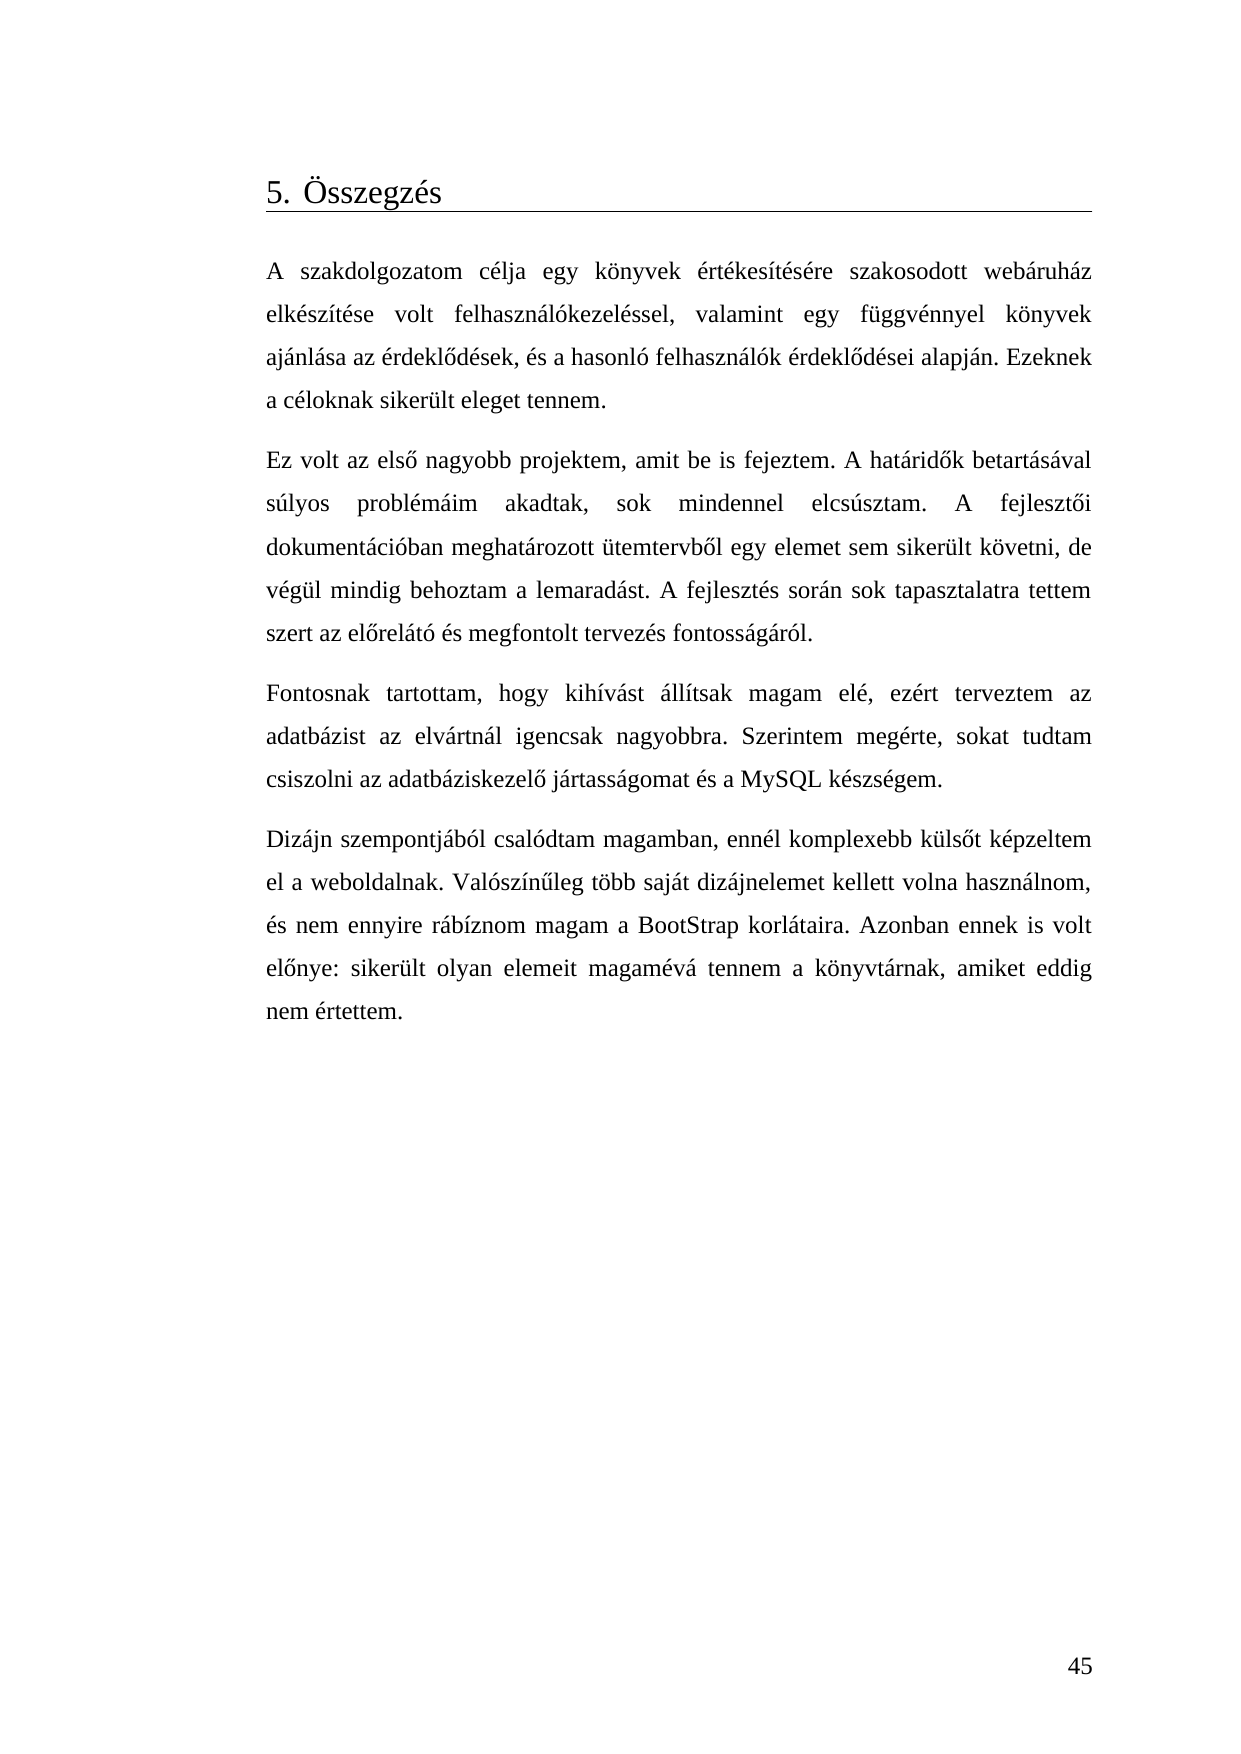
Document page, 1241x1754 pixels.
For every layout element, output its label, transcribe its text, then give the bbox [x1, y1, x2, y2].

text A szakdolgozatom célja egy könyvek értékesítésére szakosodott webáruház elkészítése volt felhasználókezeléssel, valamint egy függvénnyel könyvek ajánlása az érdeklődések, és a hasonló felhasználók érdeklődései alapján. Ezeknek a céloknak sikerült eleget tennem. [266, 256, 1092, 414]
text Dizájn szempontjából csalódtam magamban, ennél komplexebb külsőt képzeltem el a weboldalnak. Valószínűleg több saját dizájnelemet kellett volna használnom, és nem ennyire rábíznom magam a BootStrap korlátaira. Azonban ennek is volt előnye: sikerült olyan elemeit magamévá tennem a könyvtárnak, amiket eddig nem értettem. [266, 824, 1092, 1025]
text Ez volt az első nagyobb projektem, amit be is fejeztem. A határidők betartásával súlyos problémáim akadtak, sok mindennel elcsúsztam. A fejlesztői dokumentációban meghatározott ütemtervből egy elemet sem sikerült követni, de végül mindig behoztam a lemaradást. A fejlesztés során sok tapasztalatra tettem szert az előrelátó és megfontolt tervezés fontosságáról. [266, 445, 1092, 647]
text Fontosnak tartottam, hogy kihívást állítsak magam elé, ezért terveztem az adatbázist az elvártnál igencsak nagyobbra. Szerintem megérte, sokat tudtam csiszolni az adatbáziskezelő jártasságomat és a MySQL készségem. [266, 678, 1092, 793]
subtitle Összegzés [266, 173, 1092, 211]
